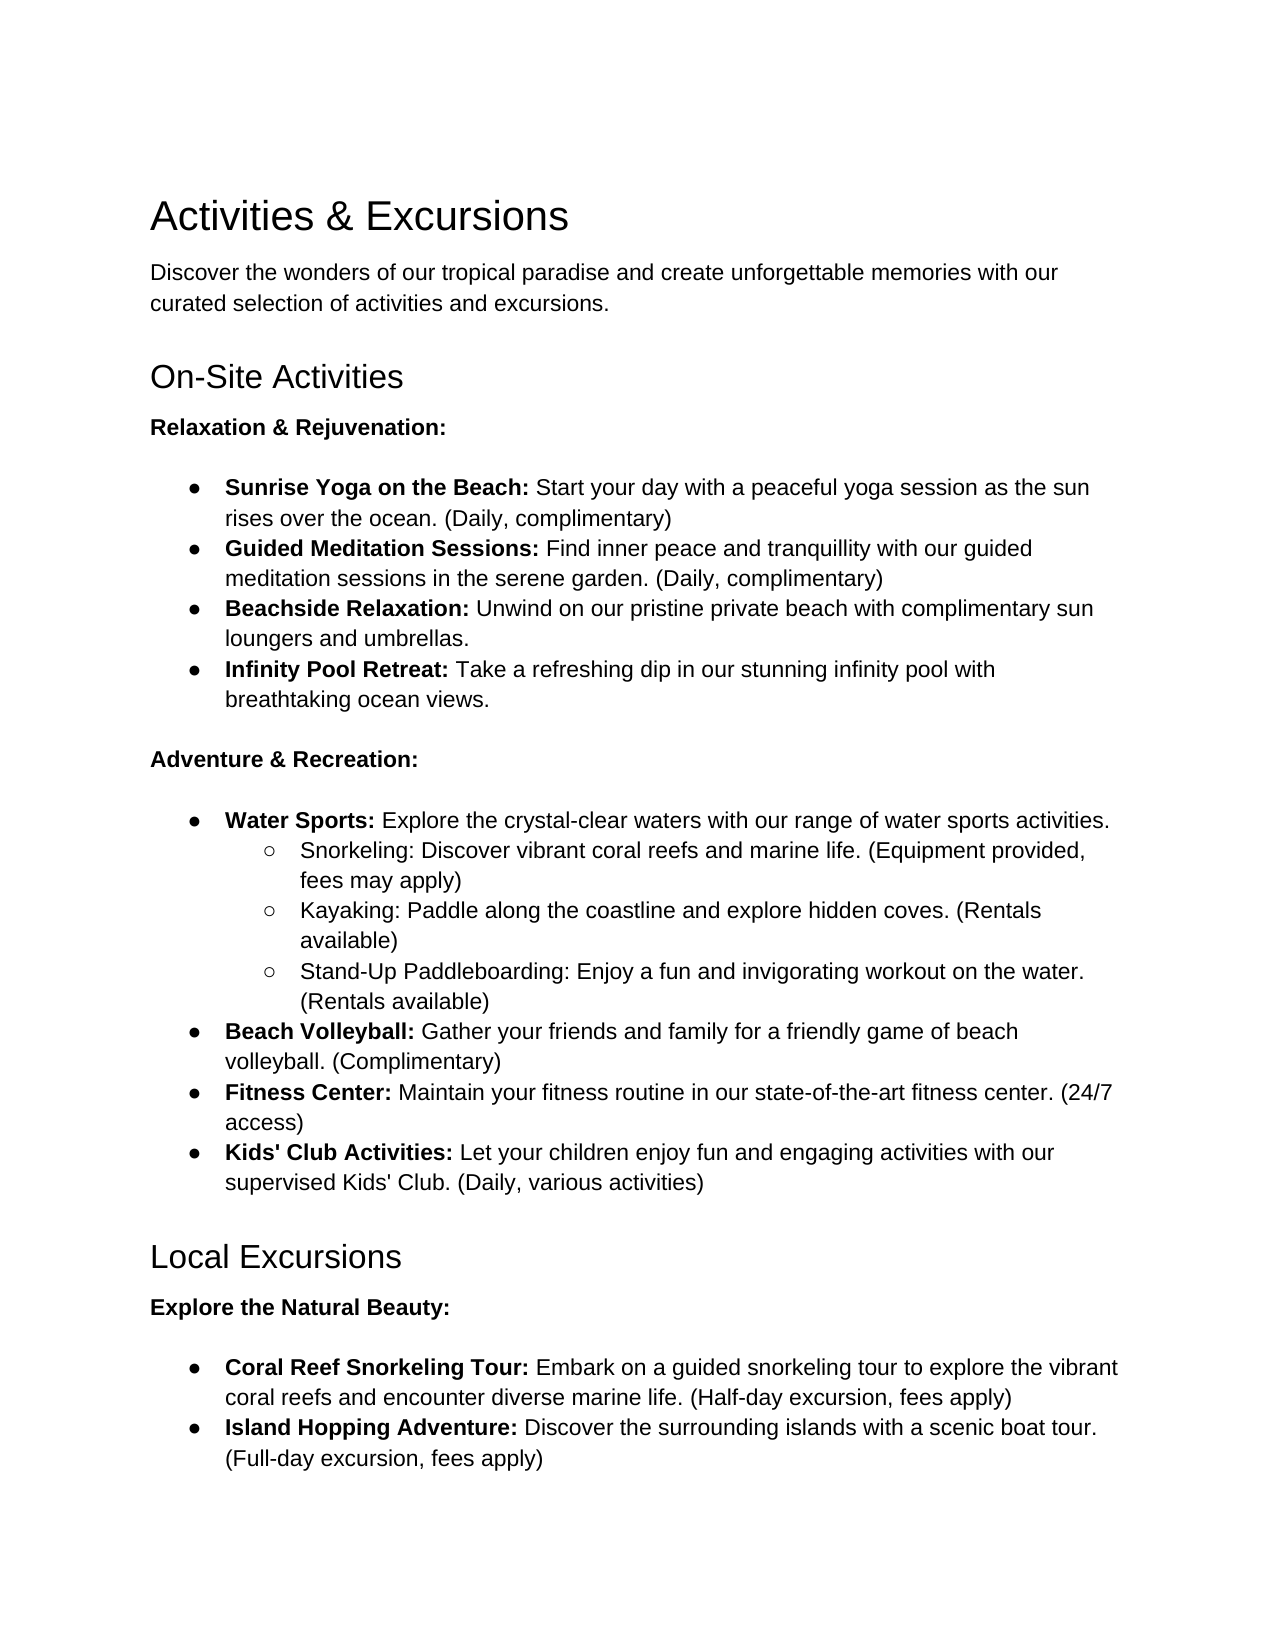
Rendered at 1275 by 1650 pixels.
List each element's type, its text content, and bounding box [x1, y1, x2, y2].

list Sunrise Yoga on the Beach: Start your day with a peaceful yoga session as the sun rises over the ocean. (Daily, complimentary) [187, 474, 1125, 531]
list Kids' Club Activities: Let your children enjoy fun and engaging activities with our supervised Kids' Club. (Daily, various activities) [187, 1139, 1125, 1195]
list Snorkeling: Discover vibrant coral reefs and marine life. (Equipment provided, fees may apply) [262, 837, 1125, 893]
subtitle Activities & Excursions [150, 192, 1125, 239]
list Infinity Pool Retreat: Take a refreshing dip in our stunning infinity pool with breathtaking ocean views. [187, 656, 1125, 712]
list Island Hopping Adventure: Discover the surrounding islands with a scenic boat tour. (Full-day excursion, fees apply) [187, 1414, 1125, 1471]
text Relaxation & Rejuvenation: [150, 414, 1125, 440]
text Explore the Natural Beauty: [150, 1293, 1125, 1320]
list Beach Volleyball: Gather your friends and family for a friendly game of beach volleyball. (Complimentary) [187, 1018, 1125, 1074]
text Adventure & Recreation: [150, 746, 1125, 772]
text Discover the wonders of our tropical paradise and create unforgettable memories with our curated selection of activities and excursions. [150, 259, 1125, 316]
list Kayaking: Paddle along the coastline and explore hidden coves. (Rentals available) [262, 897, 1125, 954]
list Guided Meditation Sessions: Find inner peace and tranquillity with our guided meditation sessions in the serene garden. (Daily, complimentary) [187, 535, 1125, 591]
list Coral Reef Snorkeling Tour: Embark on a guided snorkeling tour to explore the vibrant coral reefs and encounter diverse marine life. (Half-day excursion, fees apply) [187, 1354, 1125, 1410]
subtitle On-Site Activities [150, 357, 1125, 396]
list Fitness Center: Maintain your fitness routine in our state-of-the-art fitness center. (24/7 access) [187, 1078, 1125, 1135]
list Stand-Up Paddleboarding: Enjoy a fun and invigorating workout on the water. (Rentals available) [262, 958, 1125, 1014]
subtitle Local Excursions [150, 1237, 1125, 1275]
list Water Sports: Explore the crystal-clear waters with our range of water sports activities. [187, 807, 1125, 833]
list Beachside Relaxation: Unwind on our pristine private beach with complimentary sun loungers and umbrellas. [187, 595, 1125, 652]
